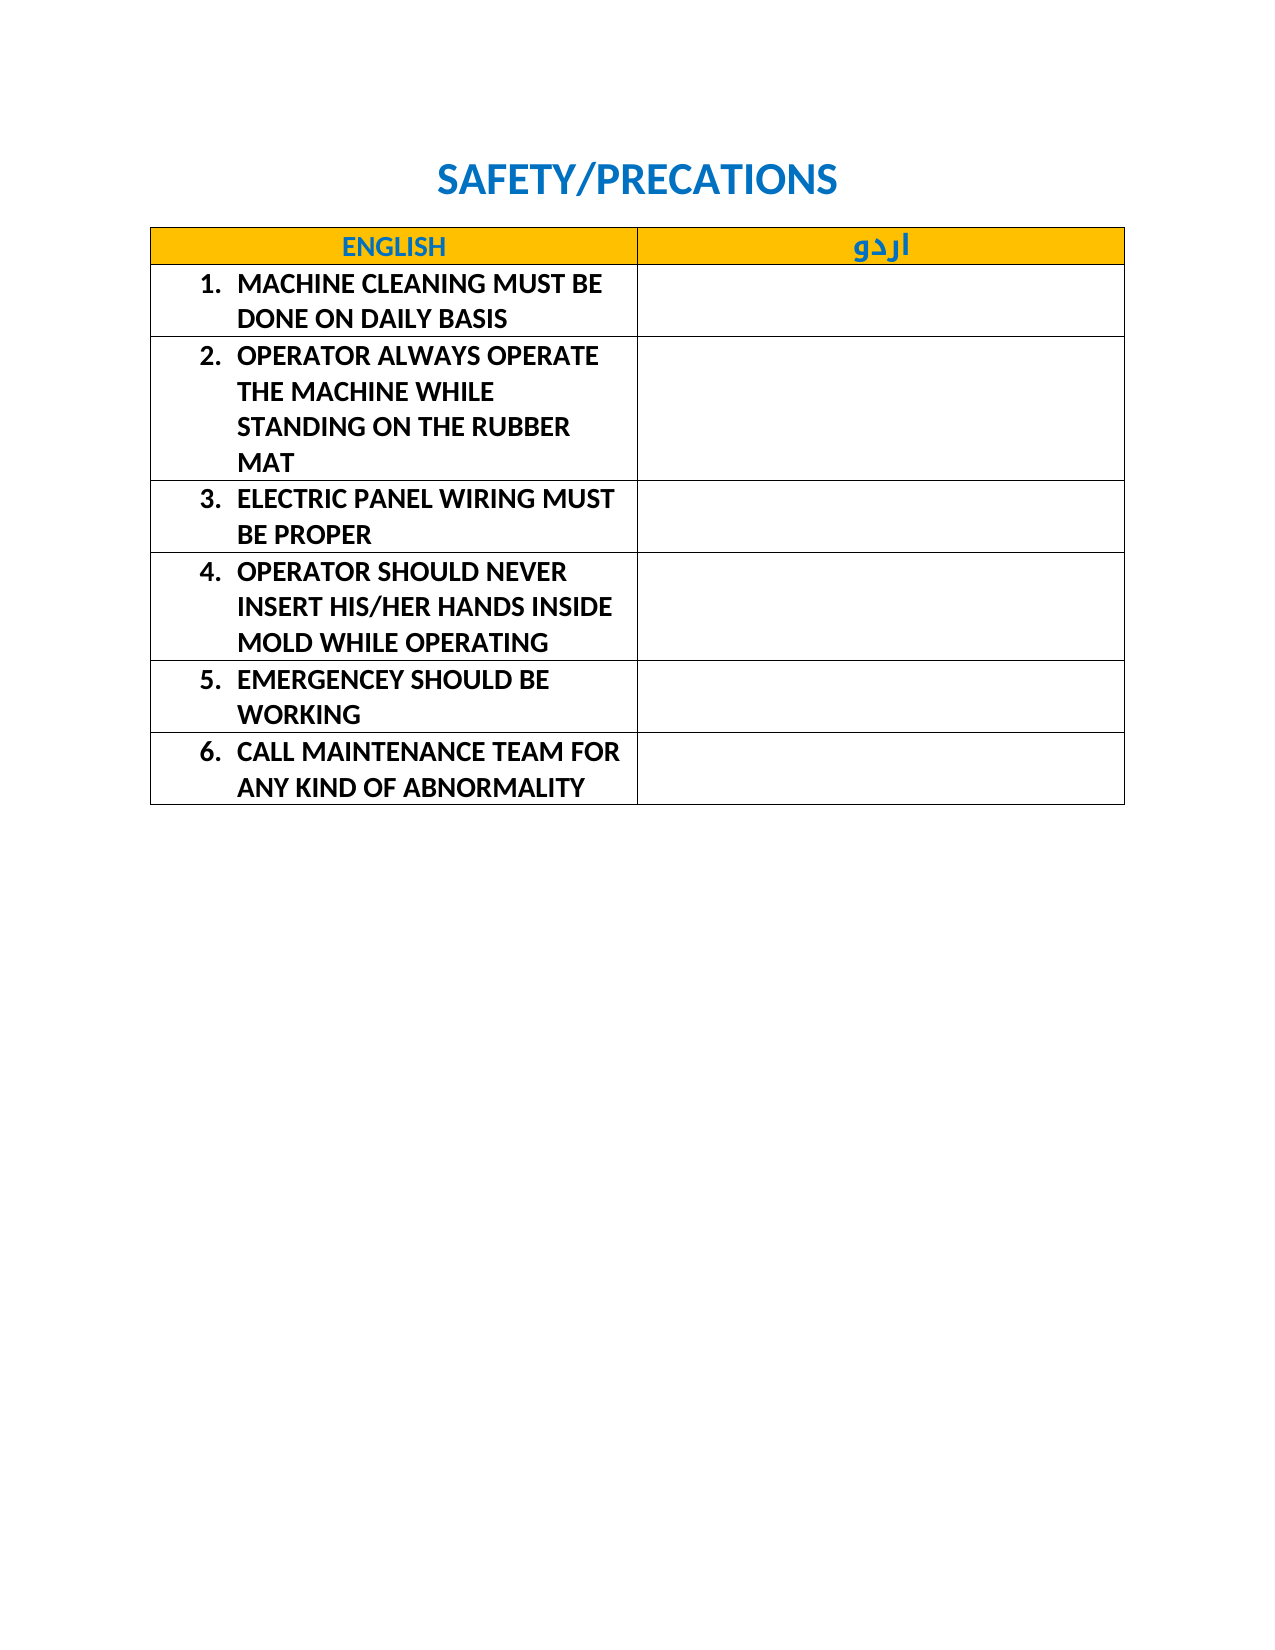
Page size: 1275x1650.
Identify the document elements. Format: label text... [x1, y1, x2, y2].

table_cell [638, 661, 1124, 732]
table_cell [638, 337, 1124, 479]
text SAFETY/PRECATIONS [150, 150, 1125, 206]
table_cell [638, 481, 1124, 552]
table_cell MACHINE CLEANING MUST BE DONE ON DAILY BASIS [151, 265, 637, 336]
table_cell OPERATOR SHOULD NEVER INSERT HIS/HER HANDS INSIDE MOLD WHILE OPERATING [151, 553, 637, 660]
table_cell EMERGENCEY SHOULD BE WORKING [151, 661, 637, 732]
table_cell ELECTRIC PANEL WIRING MUST BE PROPER [151, 481, 637, 552]
table_cell [638, 553, 1124, 660]
table_cell CALL MAINTENANCE TEAM FOR ANY KIND OF ABNORMALITY [151, 733, 637, 804]
table_cell OPERATOR ALWAYS OPERATE THE MACHINE WHILE STANDING ON THE RUBBER MAT [151, 337, 637, 479]
table_header اردو [638, 228, 1124, 264]
table_header ENGLISH [151, 228, 637, 264]
table_cell [638, 265, 1124, 336]
table_cell [638, 733, 1124, 804]
